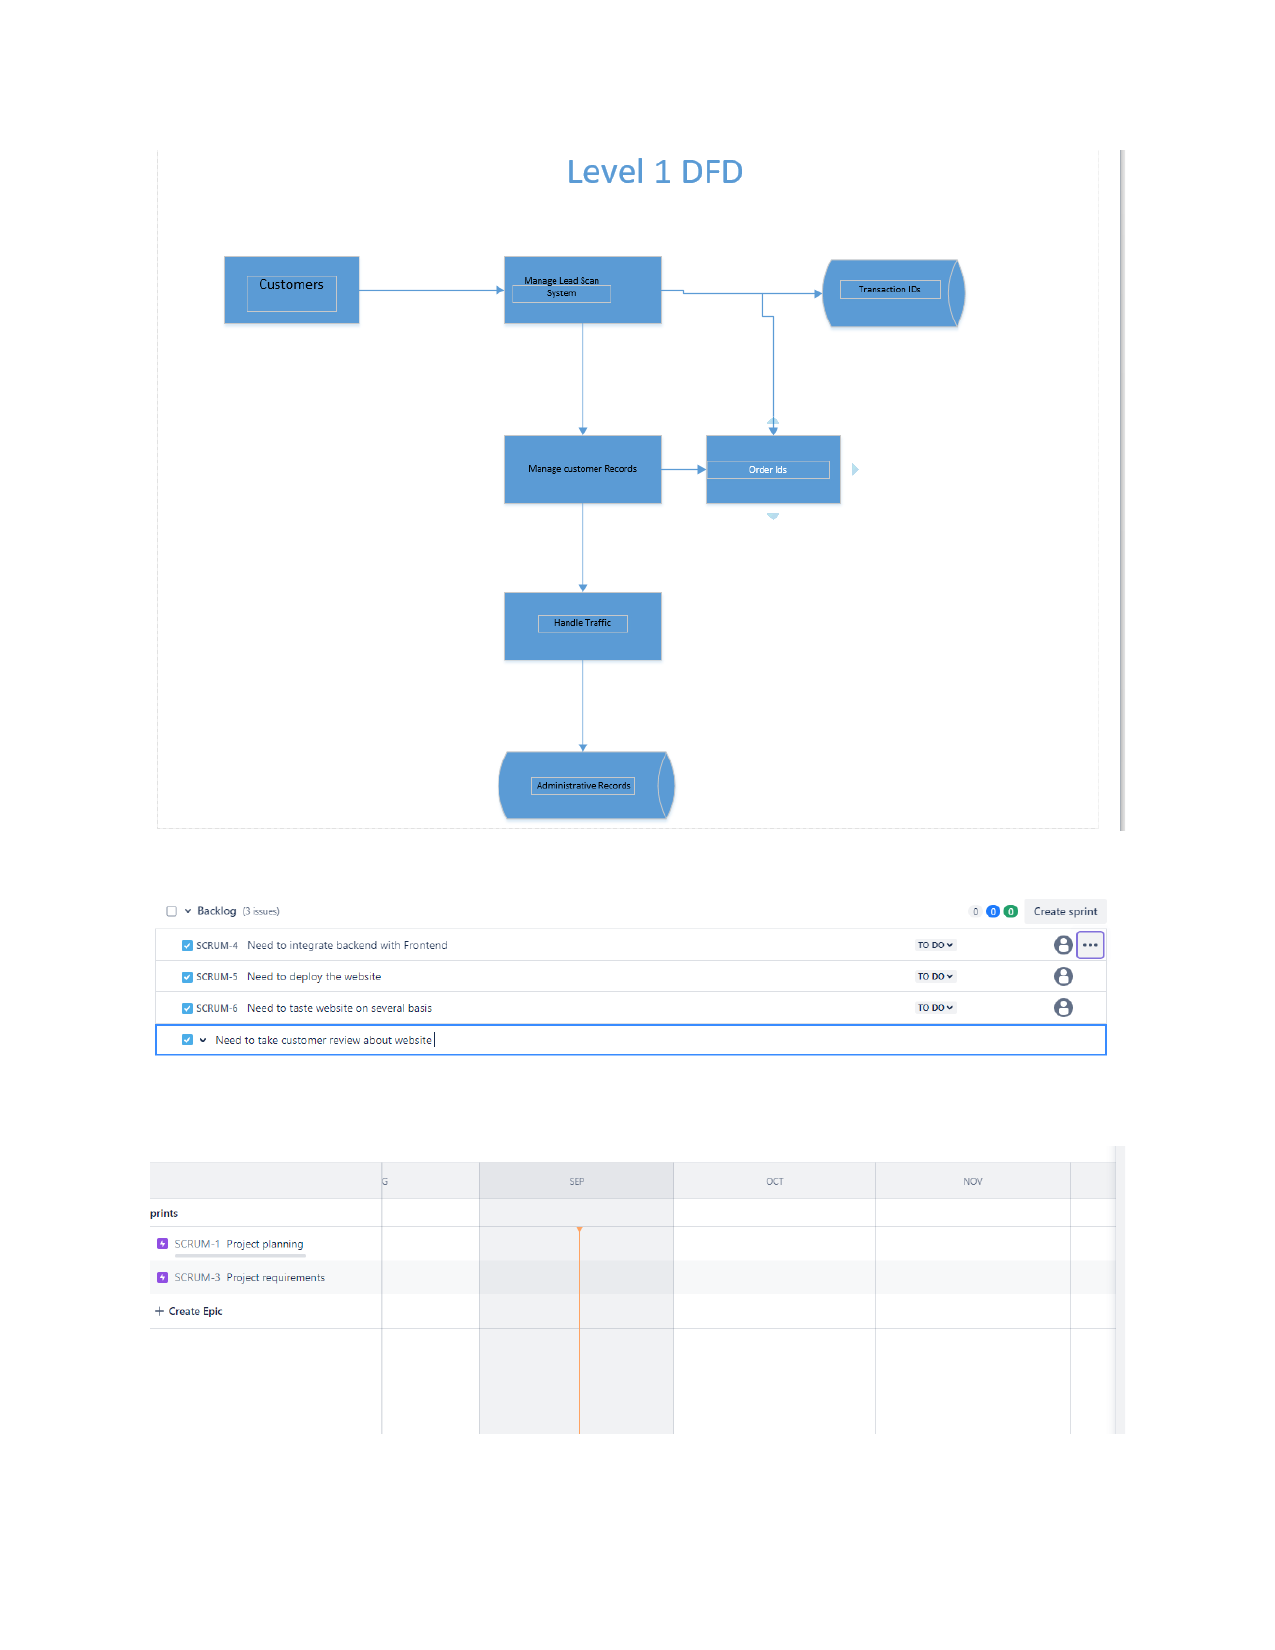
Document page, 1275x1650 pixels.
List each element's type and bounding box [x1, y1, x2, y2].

picture [150, 150, 1125, 831]
picture [150, 896, 1125, 1081]
picture [150, 1146, 1125, 1434]
